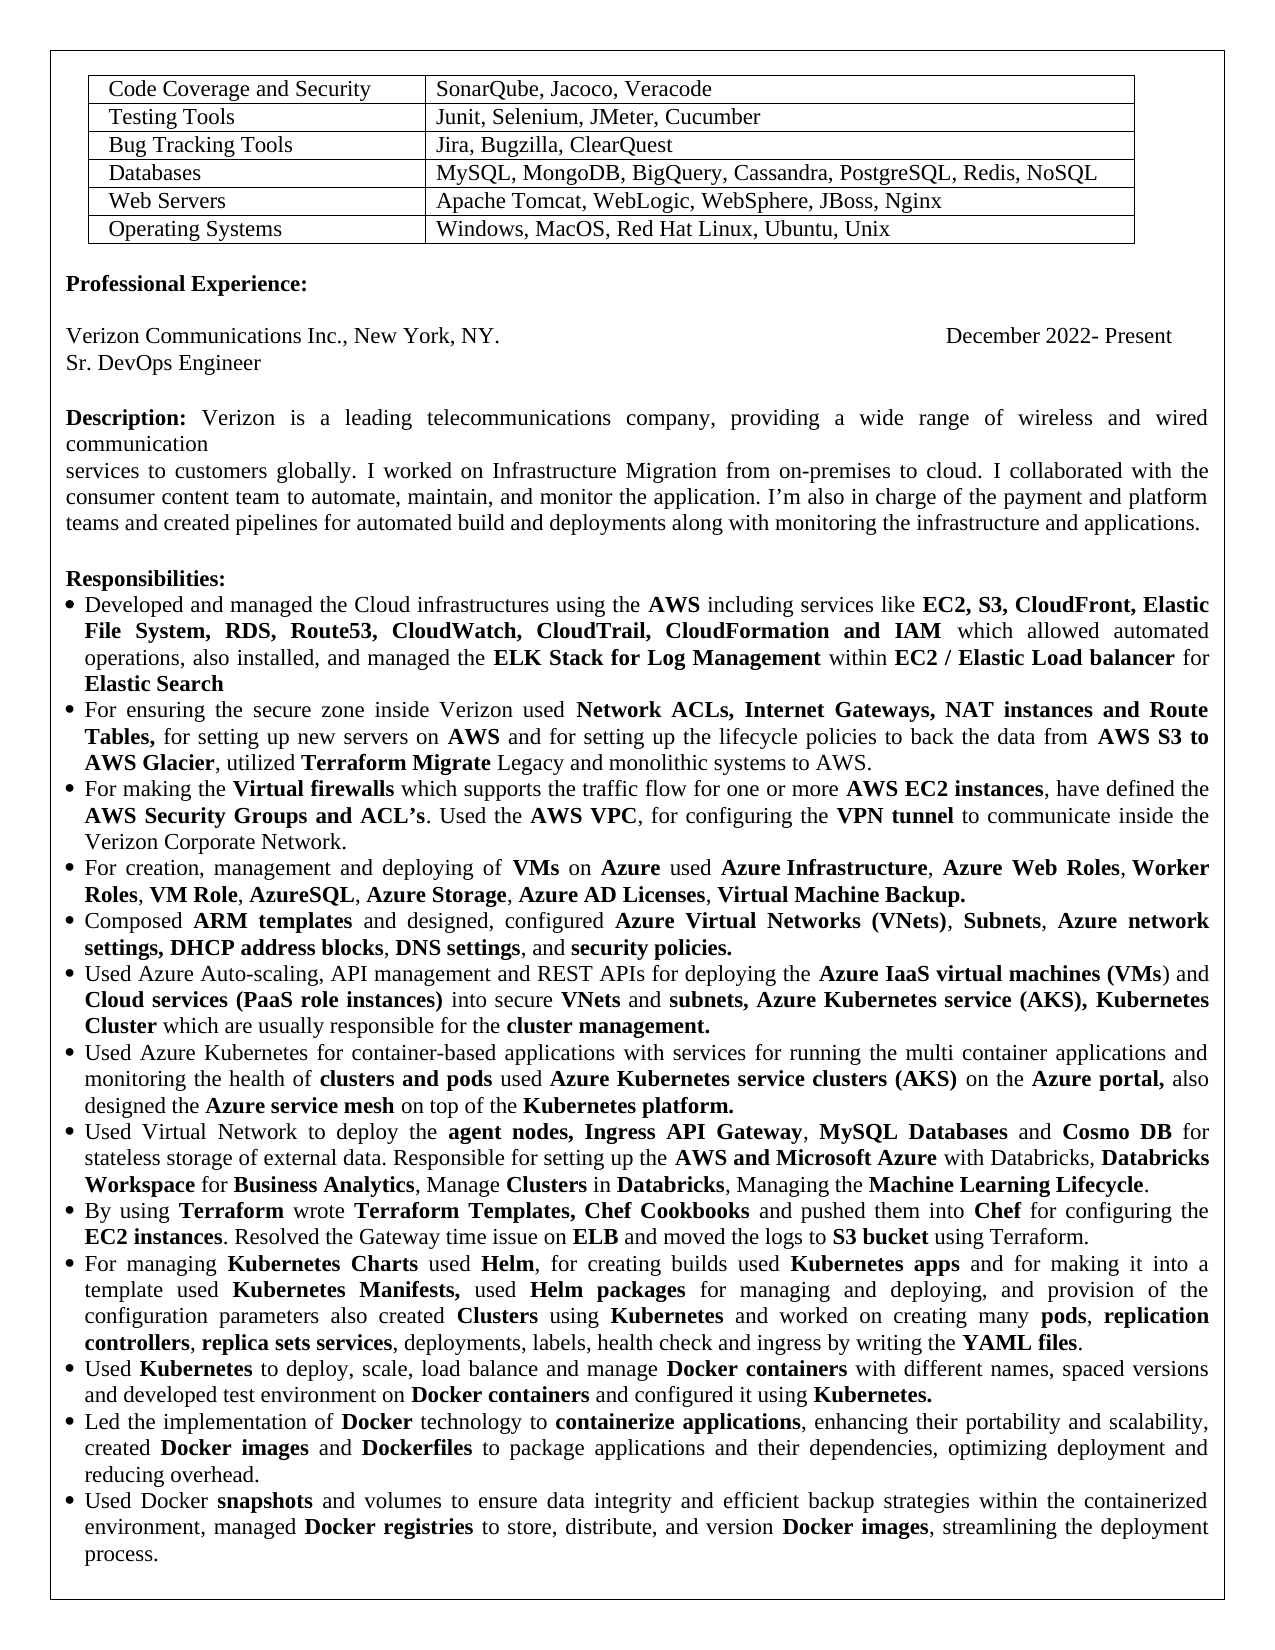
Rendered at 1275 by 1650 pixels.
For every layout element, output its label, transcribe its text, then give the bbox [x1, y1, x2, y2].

text Verizon Communications Inc., New York, NY. December 2022- Present [66, 323, 1209, 349]
table_cell Databases [89, 160, 425, 187]
text services to customers globally. I worked on Infrastructure Migration from on-premises to cloud. I collaborated with the consumer content team to automate, maintain, and monitor the application. I’m also in charge of the payment and platform teams and created pipelines for automated build and deployments along with monitoring the infrastructure and applications. [66, 457, 1209, 536]
list Used Azure Kubernetes for container-based applications with services for running the multi container applications and monitoring the health of clusters and pods used Azure Kubernetes service clusters (AKS) on the Azure portal, also designed the Azure service mesh on top of the Kubernetes platform. [66, 1039, 1209, 1118]
list Led the implementation of Docker technology to containerize applications, enhancing their portability and scalability, created Docker images and Dockerfiles to package applications and their dependencies, optimizing deployment and reducing overhead. [66, 1408, 1209, 1487]
list For creation, management and deploying of VMs on Azure used Azure Infrastructure, Azure Web Roles, Worker Roles, VM Role, AzureSQL, Azure Storage, Azure AD Licenses, Virtual Machine Backup. [66, 854, 1209, 907]
table_cell MySQL, MongoDB, BigQuery, Cassandra, PostgreSQL, Redis, NoSQL [426, 160, 1134, 187]
list Used Virtual Network to deploy the agent nodes, Ingress API Gateway, MySQL Databases and Cosmo DB for stateless storage of external data. Responsible for setting up the AWS and Microsoft Azure with Databricks, Databricks Workspace for Business Analytics, Manage Clusters in Databricks, Managing the Machine Learning Lifecycle. [66, 1118, 1209, 1197]
table_cell Bug Tracking Tools [89, 132, 425, 159]
text Sr. DevOps Engineer [66, 349, 1209, 375]
list Used Azure Auto-scaling, API management and REST APIs for deploying the Azure IaaS virtual machines (VMs) and Cloud services (PaaS role instances) into secure VNets and subnets, Azure Kubernetes service (AKS), Kubernetes Cluster which are usually responsible for the cluster management. [66, 960, 1209, 1039]
table_cell Junit, Selenium, JMeter, Cucumber [426, 104, 1134, 131]
text Professional Experience: [66, 270, 1209, 296]
list For making the Virtual firewalls which supports the traffic flow for one or more AWS EC2 instances, have defined the AWS Security Groups and ACL’s. Used the AWS VPC, for configuring the VPN tunnel to communicate inside the Verizon Corporate Network. [66, 775, 1209, 854]
table_cell Windows, MacOS, Red Hat Linux, Ubuntu, Unix [426, 216, 1134, 242]
list For managing Kubernetes Charts used Helm, for creating builds used Kubernetes apps and for making it into a template used Kubernetes Manifests, used Helm packages for managing and deploying, and provision of the configuration parameters also created Clusters using Kubernetes and worked on creating many pods, replication controllers, replica sets services, deployments, labels, health check and ingress by writing the YAML files. [66, 1250, 1209, 1355]
table_cell Code Coverage and Security [89, 76, 425, 103]
list Developed and managed the Cloud infrastructures using the AWS including services like EC2, S3, CloudFront, Elastic File System, RDS, Route53, CloudWatch, CloudTrail, CloudFormation and IAM which allowed automated operations, also installed, and managed the ELK Stack for Log Management within EC2 / Elastic Load balancer for Elastic Search [66, 591, 1209, 696]
table_cell Web Servers [89, 188, 425, 214]
list Used Kubernetes to deploy, scale, load balance and manage Docker containers with different names, spaced versions and developed test environment on Docker containers and configured it using Kubernetes. [66, 1355, 1209, 1408]
list By using Terraform wrote Terraform Templates, Chef Cookbooks and pushed them into Chef for configuring the EC2 instances. Resolved the Gateway time issue on ELB and moved the logs to S3 bucket using Terraform. [66, 1197, 1209, 1250]
text Description: Verizon is a leading telecommunications company, providing a wide range of wireless and wired communication [66, 404, 1209, 457]
list For ensuring the secure zone inside Verizon used Network ACLs, Internet Gateways, NAT instances and Route Tables, for setting up new servers on AWS and for setting up the lifecycle policies to back the data from AWS S3 to AWS Glacier, utilized Terraform Migrate Legacy and monolithic systems to AWS. [66, 696, 1209, 775]
table_cell Apache Tomcat, WebLogic, WebSphere, JBoss, Nginx [426, 188, 1134, 214]
text Responsibilities: [66, 564, 1209, 591]
table_cell SonarQube, Jacoco, Veracode [426, 76, 1134, 103]
table_cell Operating Systems [89, 216, 425, 242]
list Used Docker snapshots and volumes to ensure data integrity and efficient backup strategies within the containerized environment, managed Docker registries to store, distribute, and version Docker images, streamlining the deployment process. [66, 1487, 1209, 1566]
list Composed ARM templates and designed, configured Azure Virtual Networks (VNets), Subnets, Azure network settings, DHCP address blocks, DNS settings, and security policies. [66, 907, 1209, 960]
table_cell Jira, Bugzilla, ClearQuest [426, 132, 1134, 159]
table_cell Testing Tools [89, 104, 425, 131]
